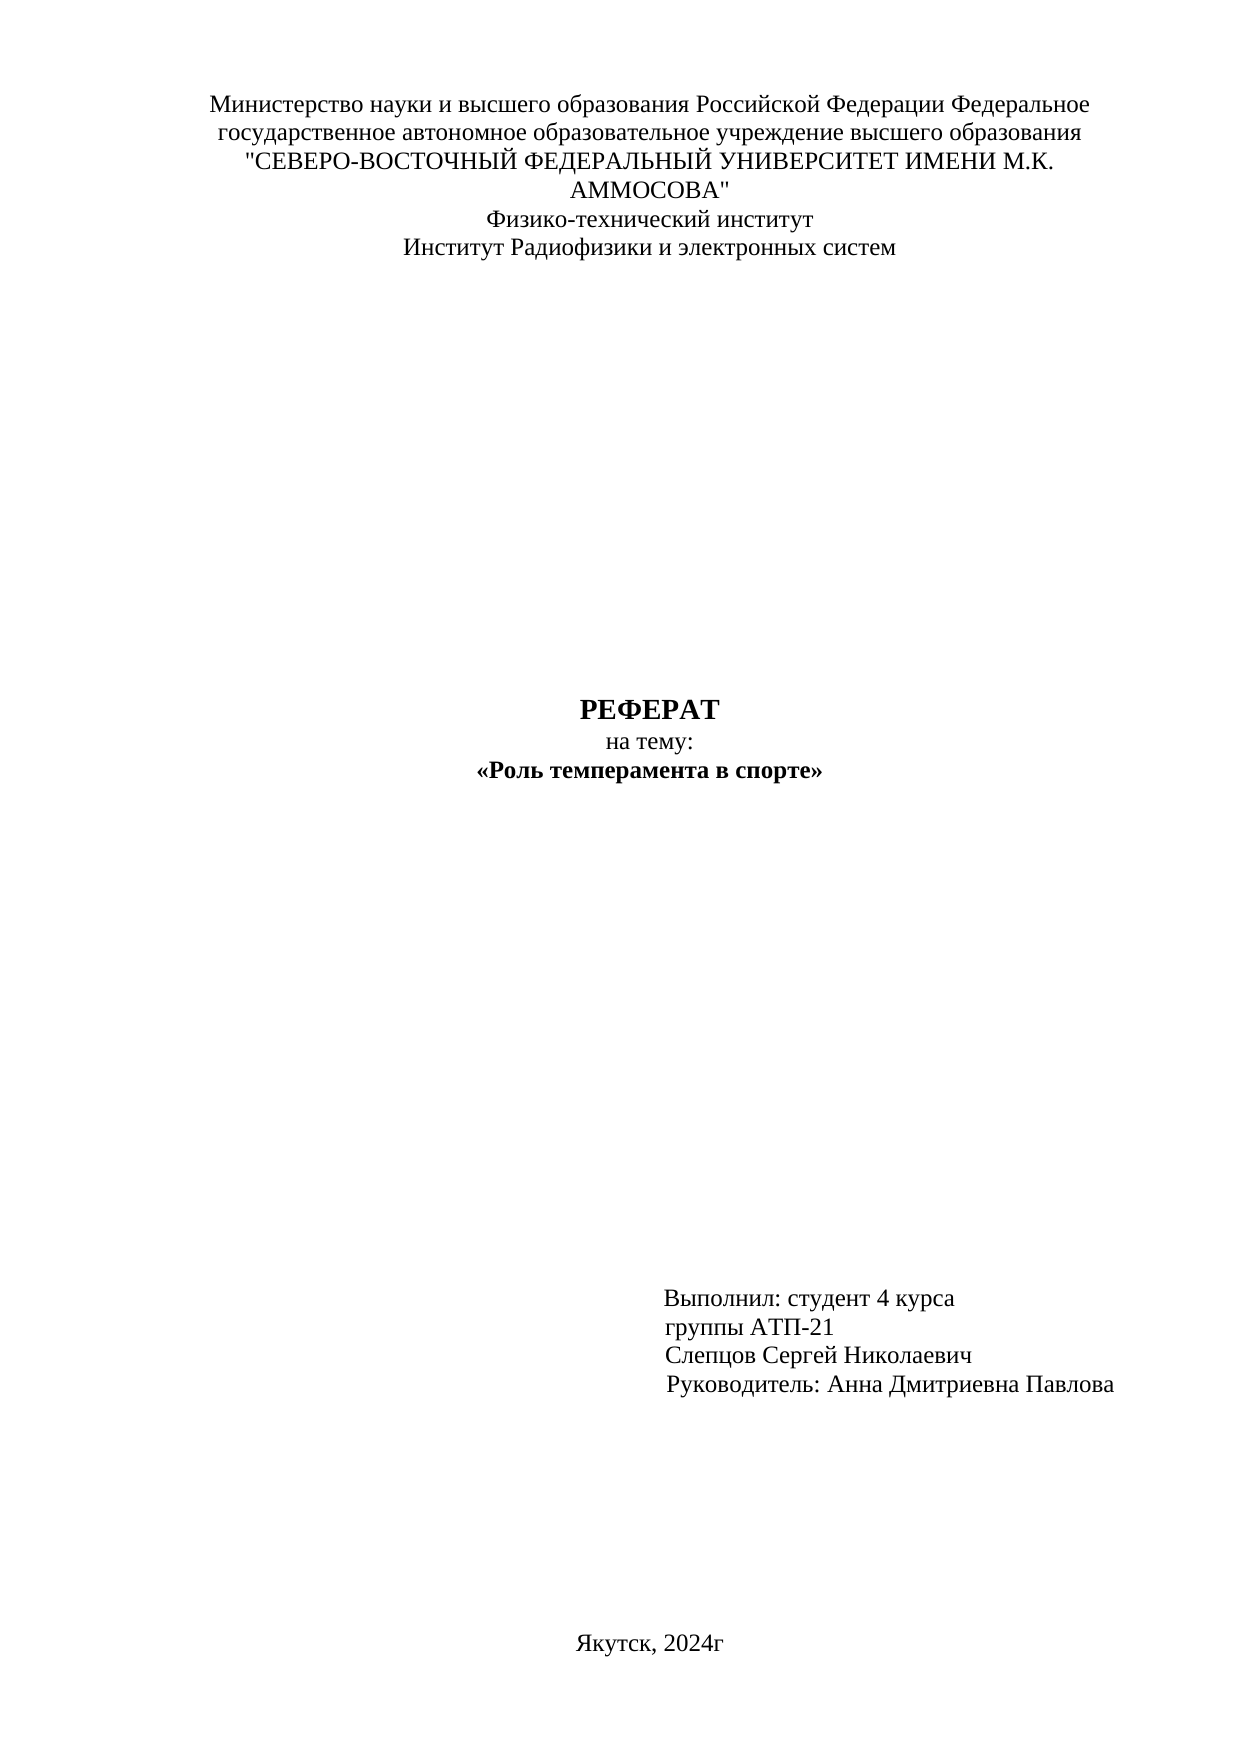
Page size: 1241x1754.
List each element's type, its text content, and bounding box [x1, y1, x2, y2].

text «Роль темперамента в спорте» [177, 755, 1122, 783]
text Слепцов Сергей Николаевич [177, 1341, 1122, 1369]
text AMMOCOBA" [177, 175, 1122, 204]
text на тему: [177, 726, 1122, 755]
text "СЕВЕРО-ВОСТОЧНЫЙ ФЕДЕРАЛЬНЫЙ УНИВЕРСИТЕТ ИМЕНИ М.К. [177, 146, 1122, 175]
text Руководитель: Анна Дмитриевна Павлова [177, 1369, 1122, 1398]
text Министерство науки и высшего образования Российской Федерации Федеральное государственное автономное образовательное учреждение высшего образования [177, 89, 1122, 146]
text группы АТП-21 [402, 1312, 1122, 1341]
text Якутск, 2024г [177, 1628, 1122, 1657]
text Выполнил: студент 4 курса [402, 1283, 1122, 1312]
text РЕФЕРАТ [177, 692, 1122, 726]
text Институт Радиофизики и электронных систем [177, 232, 1122, 261]
text Физико-технический институт [177, 204, 1122, 232]
